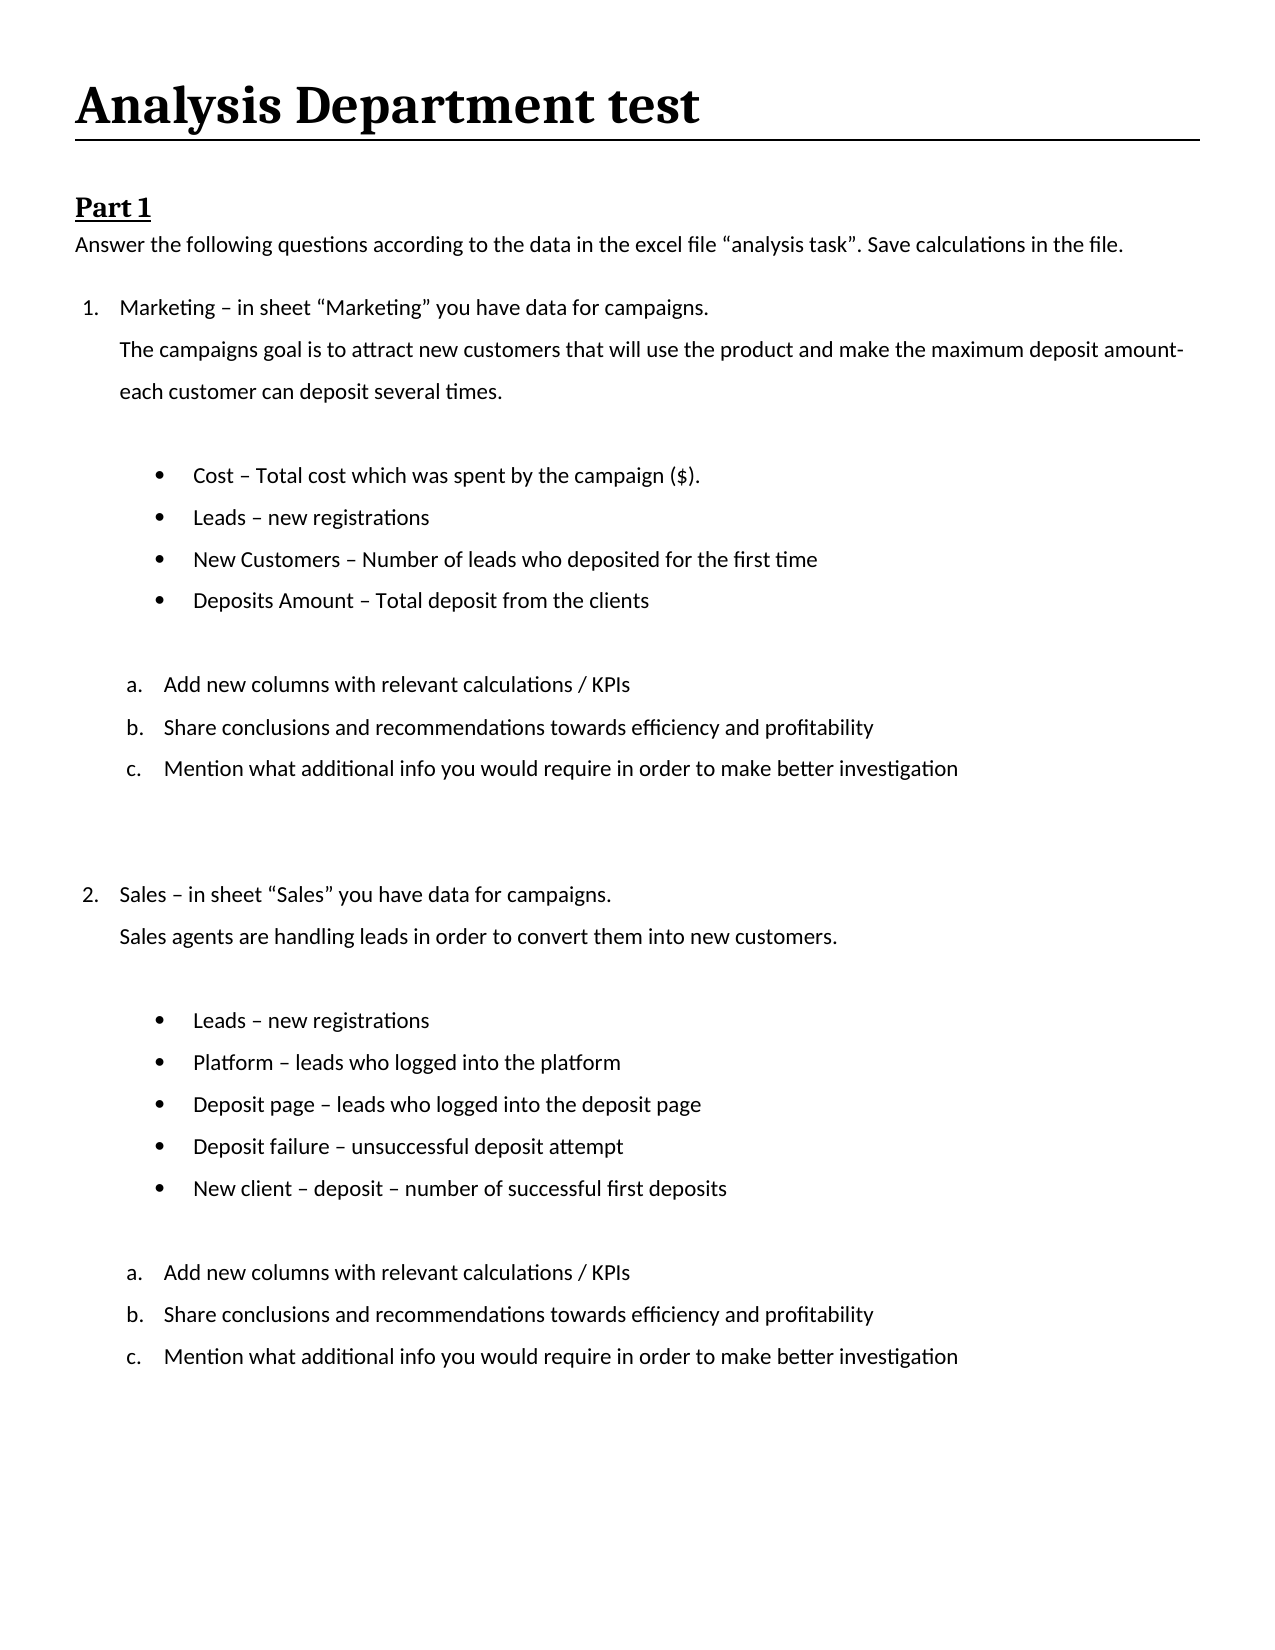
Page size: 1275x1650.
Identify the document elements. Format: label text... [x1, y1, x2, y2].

list Add new columns with relevant calculations / KPIs [126, 1258, 1200, 1286]
list Sales – in sheet “Sales” you have data for campaigns. Sales agents are handling leads in order to convert them into new customers. [82, 880, 1200, 950]
list Deposits Amount – Total deposit from the clients [156, 587, 1200, 615]
list Deposit page – leads who logged into the deposit page [156, 1090, 1200, 1118]
list Leads – new registrations [156, 1006, 1200, 1034]
list Platform – leads who logged into the platform [156, 1048, 1200, 1076]
title Analysis Department test [75, 75, 1200, 139]
subtitle Part 1 [75, 191, 1200, 225]
list Deposit failure – unsuccessful deposit attempt [156, 1132, 1200, 1160]
list Share conclusions and recommendations towards efficiency and profitability [126, 1300, 1200, 1328]
list Leads – new registrations [156, 503, 1200, 531]
list Mention what additional info you would require in order to make better investigation [126, 754, 1200, 783]
list Add new columns with relevant calculations / KPIs [126, 671, 1200, 699]
list New Customers – Number of leads who deposited for the first time [156, 545, 1200, 573]
list Share conclusions and recommendations towards efficiency and profitability [126, 713, 1200, 741]
text Answer the following questions according to the data in the excel file “analysis task”. Save calculations in the file. [75, 230, 1200, 258]
list Mention what additional info you would require in order to make better investigation [126, 1342, 1200, 1370]
list Marketing – in sheet “Marketing” you have data for campaigns. The campaigns goal is to attract new customers that will use the product and make the maximum deposit amount- each customer can deposit several times. [82, 293, 1200, 405]
list Cost – Total cost which was spent by the campaign ($). [156, 461, 1200, 489]
list New client – deposit – number of successful first deposits [156, 1174, 1200, 1202]
